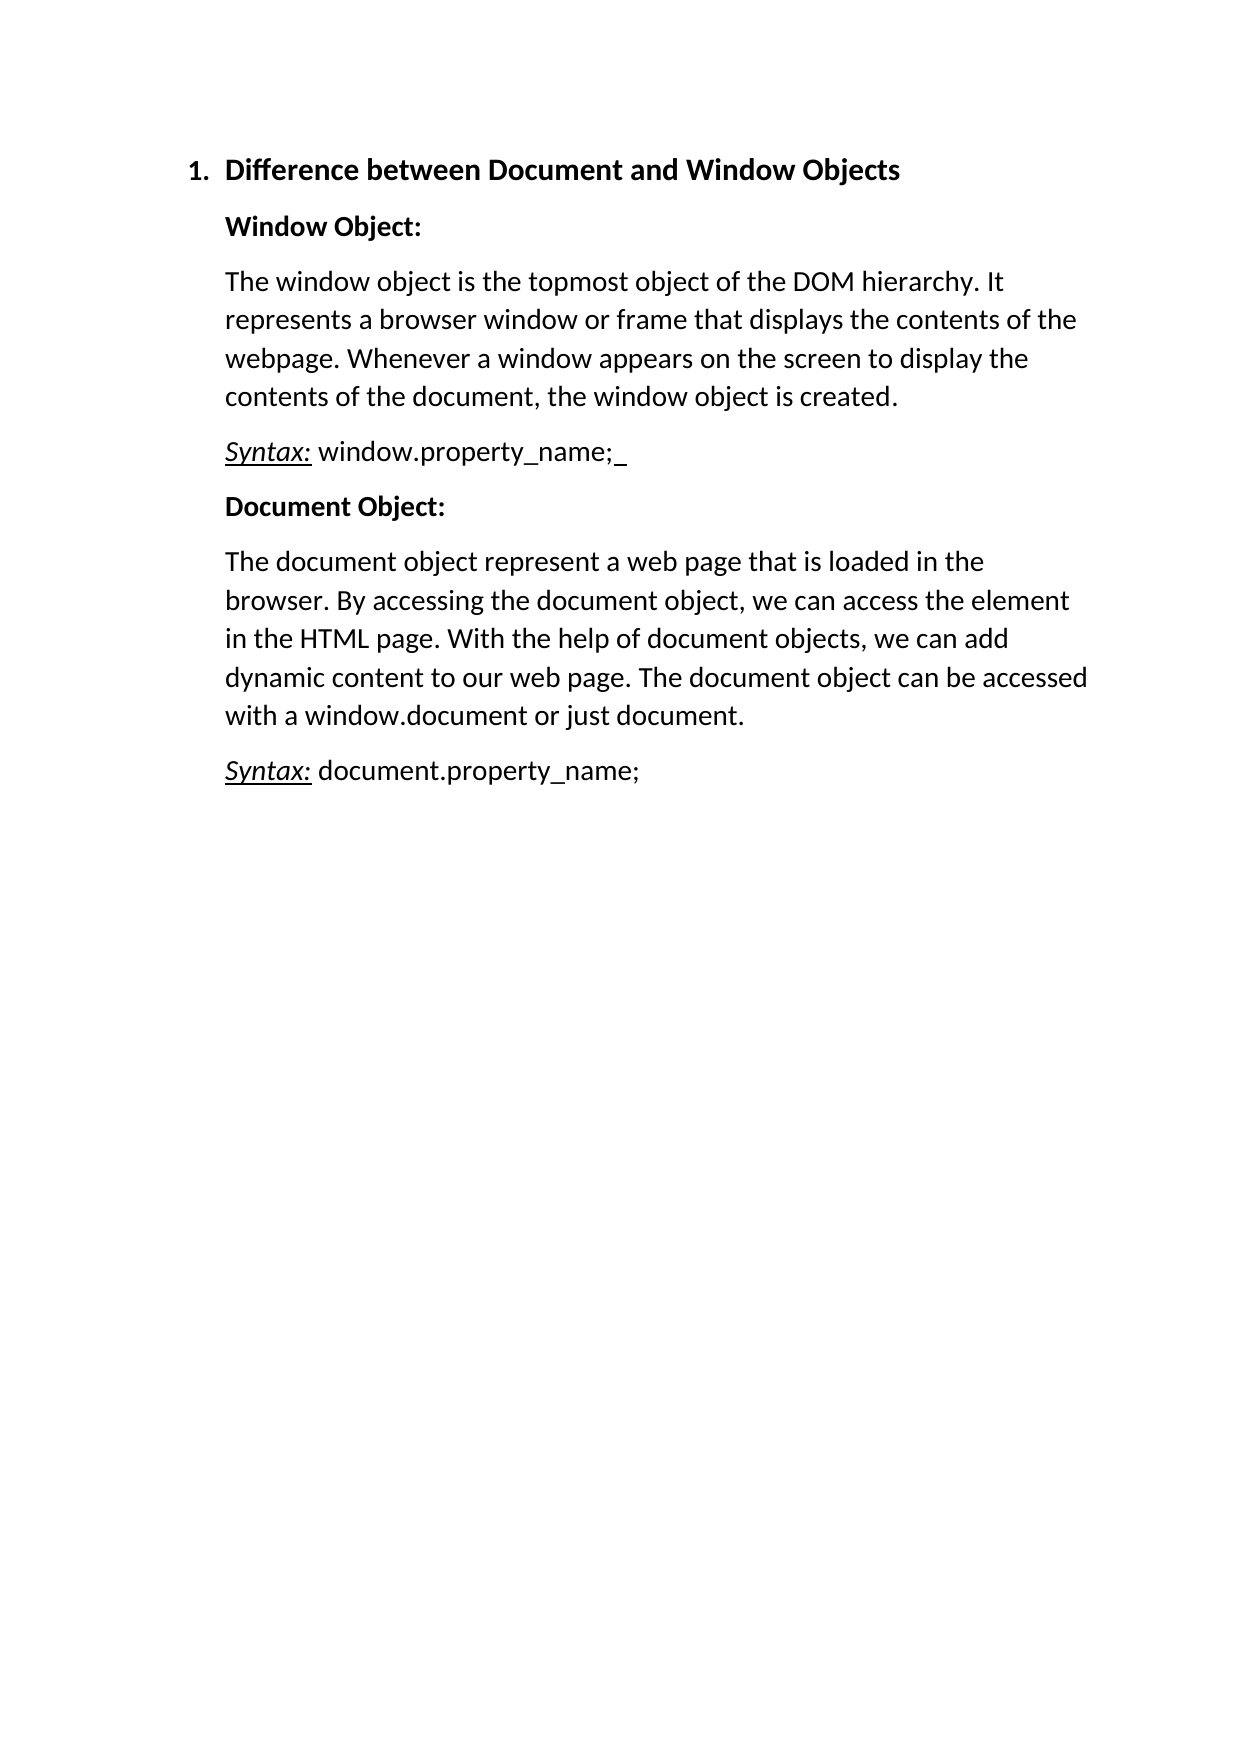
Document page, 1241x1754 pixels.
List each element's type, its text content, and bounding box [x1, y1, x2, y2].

text Window Object: [225, 208, 1090, 243]
text Syntax: window.property_name; [225, 433, 1090, 469]
text The window object is the topmost object of the DOM hierarchy. It represents a browser window or frame that displays the contents of the webpage. Whenever a window appears on the screen to display the contents of the document, the window object is created. [225, 263, 1090, 414]
text Document Object: [225, 488, 1090, 524]
text Syntax: document.property_name; [225, 752, 1090, 788]
list Difference between Document and Window Objects [187, 150, 1090, 188]
text The document object represent a web page that is loaded in the browser. By accessing the document object, we can access the element in the HTML page. With the help of document objects, we can add dynamic content to our web page. The document object can be accessed with a window.document or just document. [225, 543, 1090, 733]
